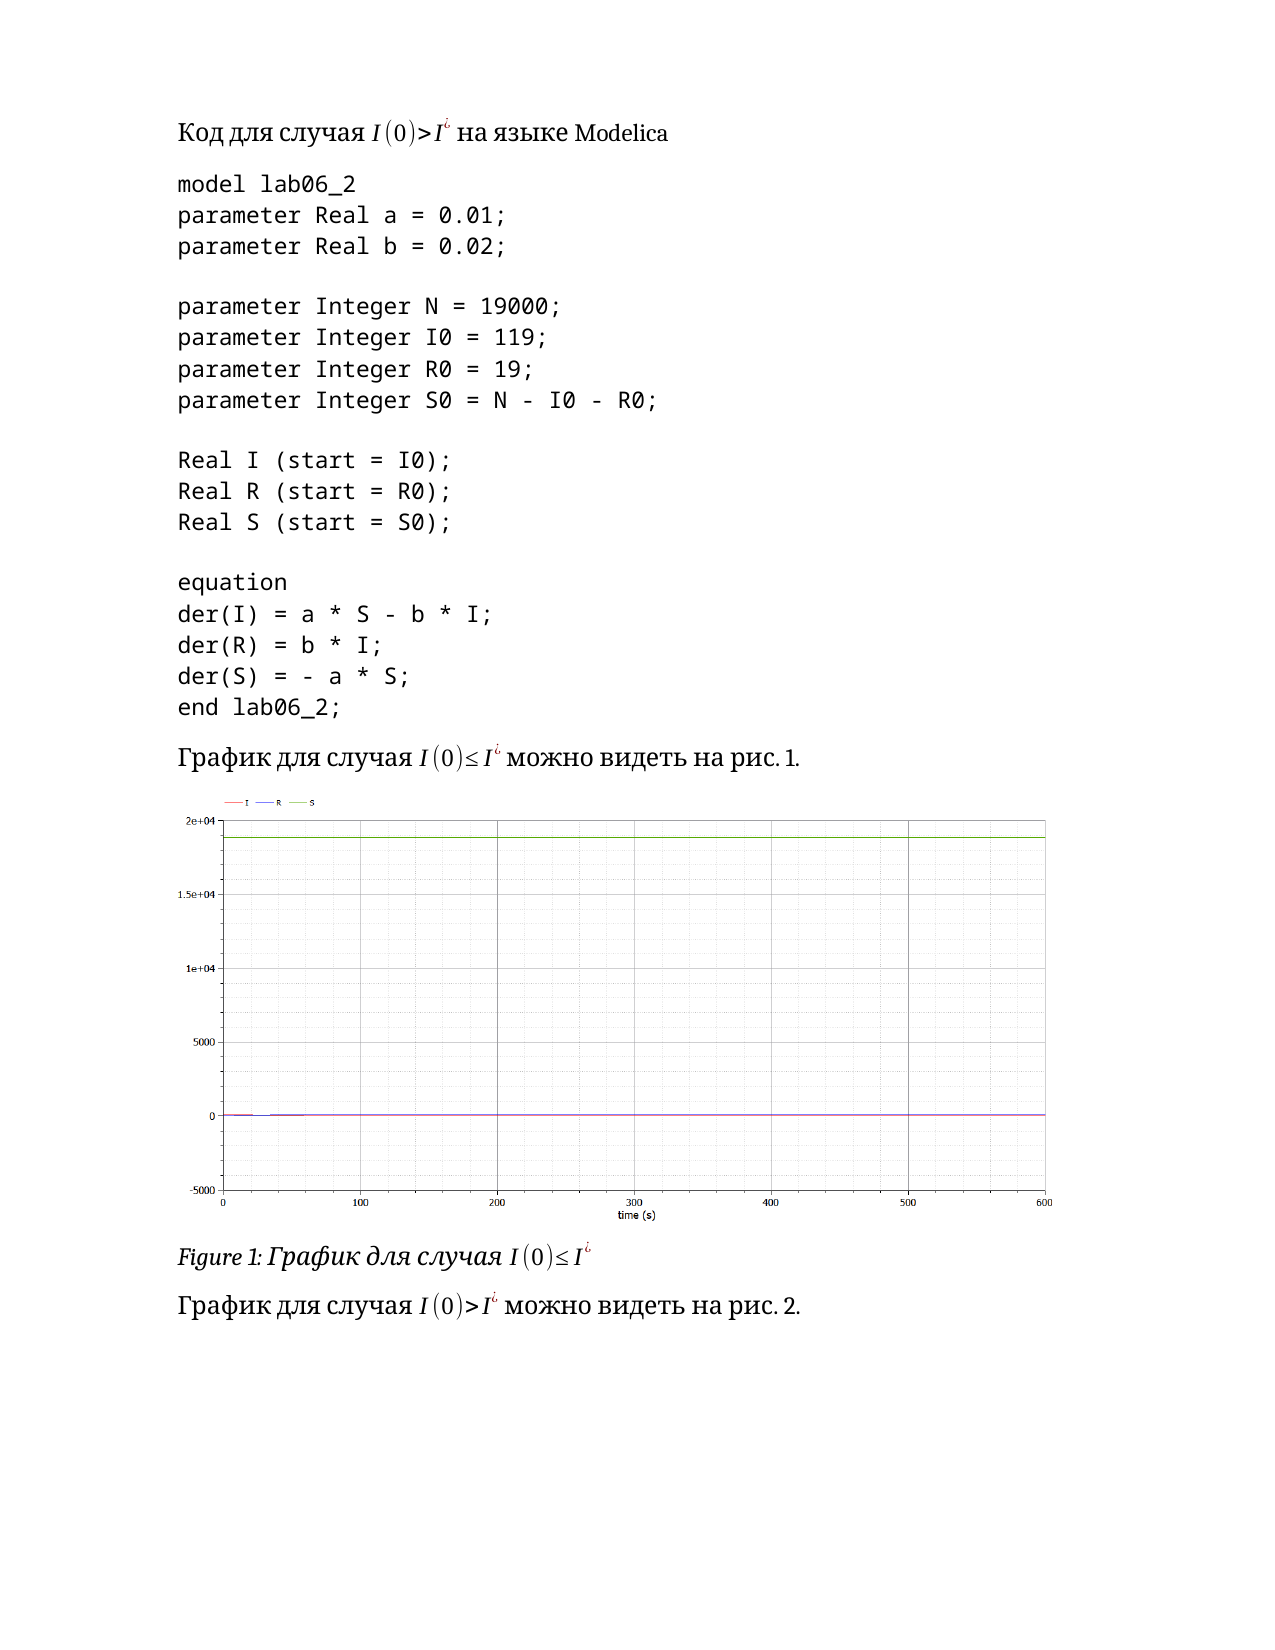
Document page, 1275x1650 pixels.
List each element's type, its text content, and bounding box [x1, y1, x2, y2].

text Figure 1: График для случая [177, 1242, 1186, 1272]
text model lab06_2 parameter Real a = 0.01; parameter Real b = 0.02; parameter Integer N = 19000; parameter Integer I0 = 119; parameter Integer R0 = 19; parameter Integer S0 = N - I0 - R0; Real I (start = I0); Real R (start = R0); Real S (start = S0); equation der(I) = a * S - b * I; der(R) = b * I; der(S) = - a * S; end lab06_2; [177, 167, 1186, 722]
text График для случая можно видеть на рис. 2. [177, 1291, 1186, 1322]
picture [177, 792, 1053, 1221]
text Код для случая на языке Modelica [177, 118, 1186, 149]
text График для случая можно видеть на рис. 1. [177, 743, 1186, 774]
